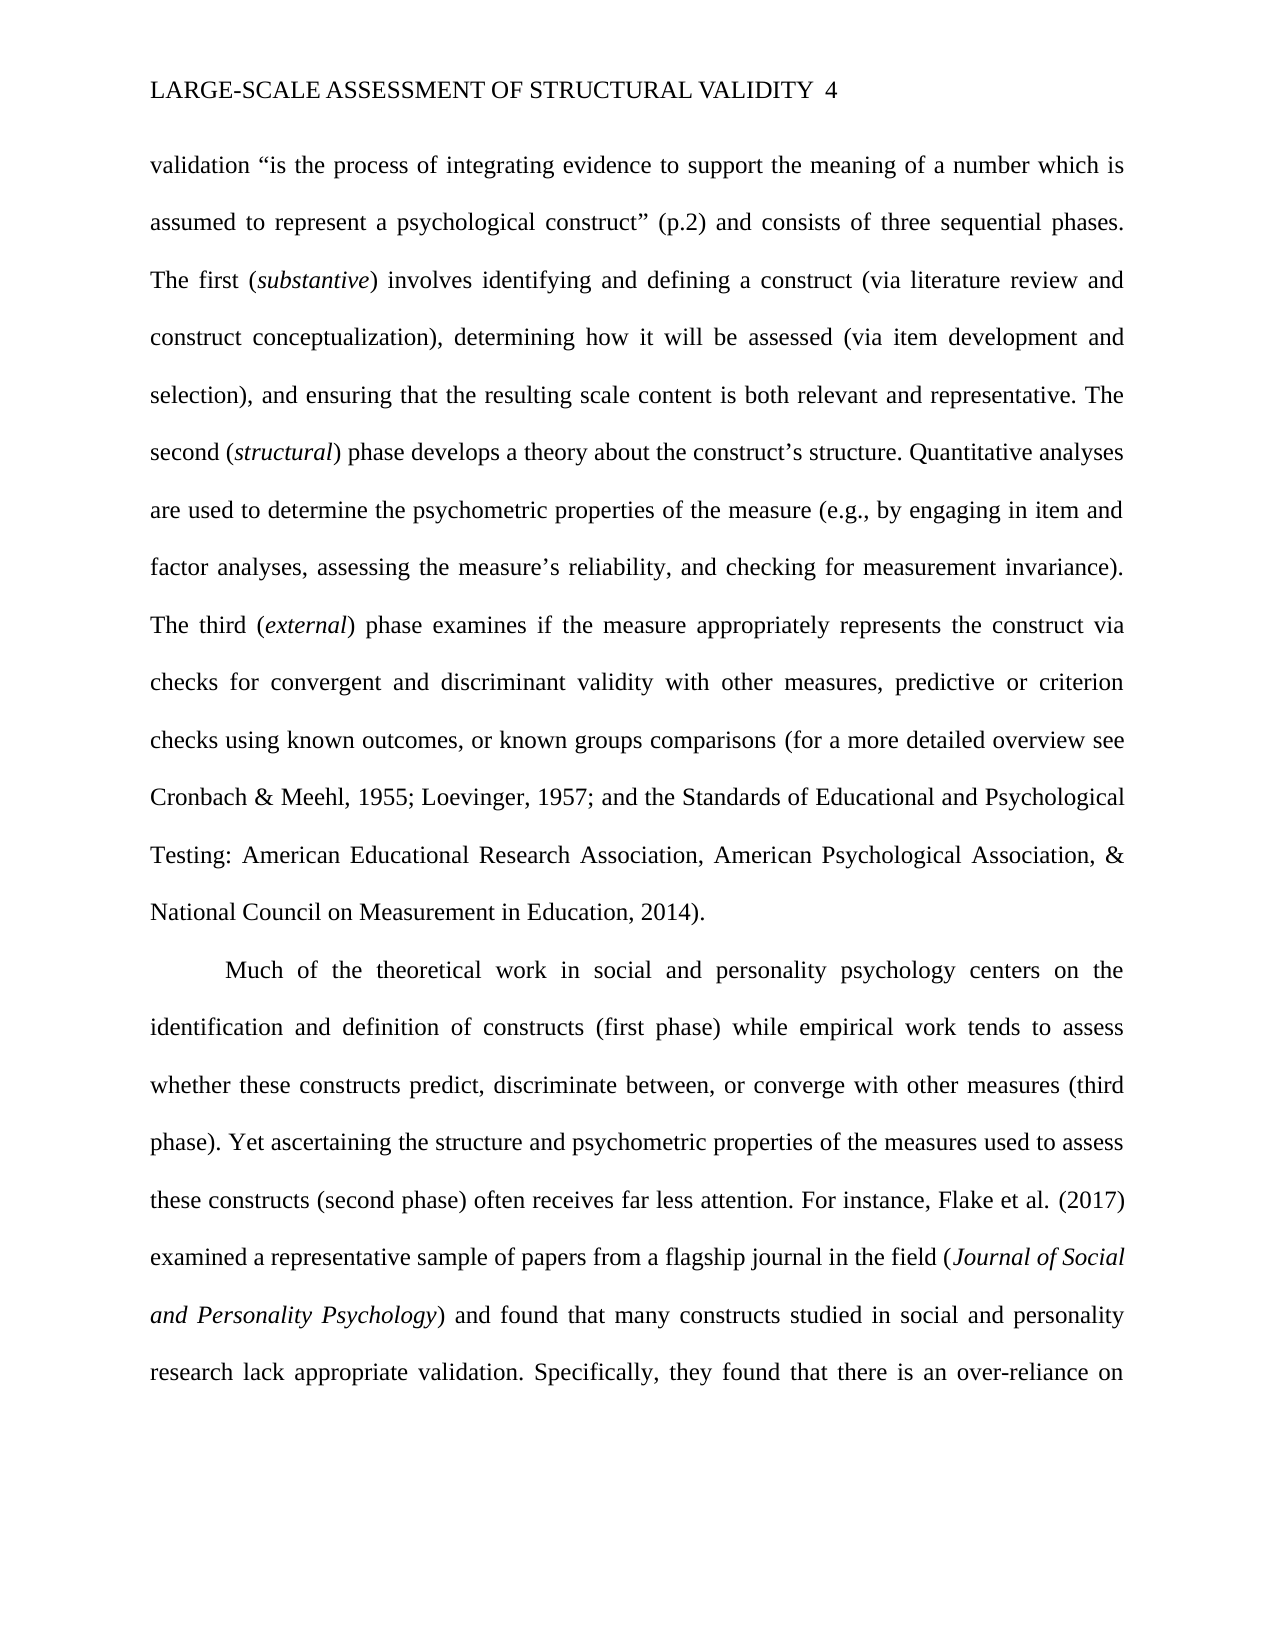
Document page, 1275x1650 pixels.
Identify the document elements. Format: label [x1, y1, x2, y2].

text [150, 955, 1125, 1386]
text [150, 150, 1125, 926]
